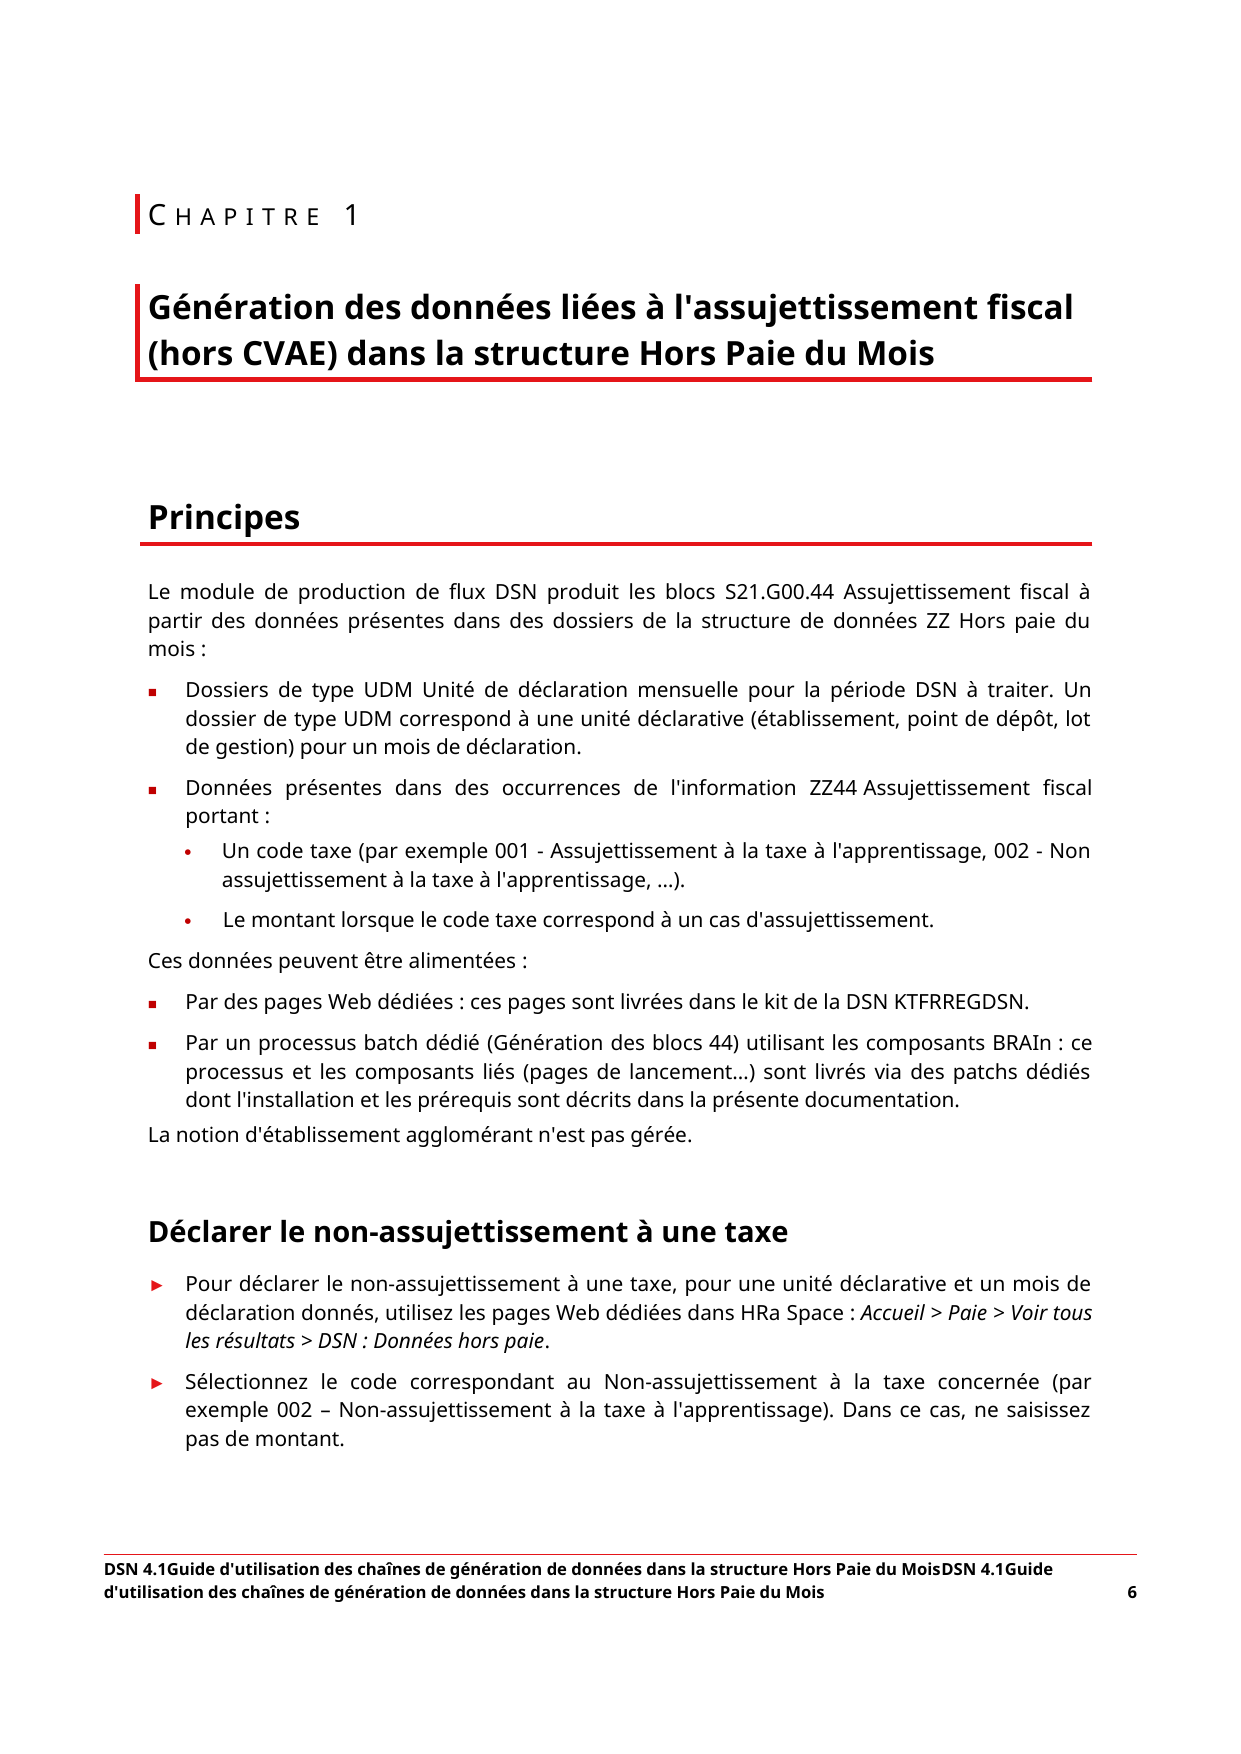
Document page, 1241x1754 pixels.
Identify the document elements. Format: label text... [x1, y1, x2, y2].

text Ces données peuvent être alimentées : [148, 947, 1092, 975]
list Par des pages Web dédiées : ces pages sont livrées dans le kit de la DSN KTFRREGDSN. [148, 987, 1092, 1016]
list Pour déclarer le non-assujettissement à une taxe, pour une unité déclarative et un mois de déclaration donnés, utilisez les pages Web dédiées dans HRa Space : Accueil > Paie > Voir tous les résultats > DSN : Données hors paie. [148, 1269, 1092, 1355]
list Données présentes dans des occurrences de l'information ZZ44 Assujettissement fiscal portant : [148, 773, 1092, 830]
list Un code taxe (par exemple 001 - Assujettissement à la taxe à l'apprentissage, 002 - Non assujettissement à la taxe à l'apprentissage, …). [185, 836, 1092, 893]
text La notion d'établissement agglomérant n'est pas gérée. [148, 1120, 1092, 1148]
subtitle Génération des données liées à l'assujettissement fiscal (hors CVAE) dans la structure Hors Paie du Mois [140, 284, 1092, 377]
text Le module de production de flux DSN produit les blocs S21.G00.44 Assujettissement fiscal à partir des données présentes dans des dossiers de la structure de données ZZ Hors paie du mois : [148, 577, 1092, 663]
list Dossiers de type UDM Unité de déclaration mensuelle pour la période DSN à traiter. Un dossier de type UDM correspond à une unité déclarative (établissement, point de dépôt, lot de gestion) pour un mois de déclaration. [148, 675, 1092, 761]
list Le montant lorsque le code taxe correspond à un cas d'assujettissement. [185, 906, 1092, 934]
subtitle Déclarer le non-assujettissement à une taxe [148, 1211, 1092, 1251]
subtitle Principes [140, 494, 1092, 542]
list Sélectionnez le code correspondant au Non-assujettissement à la taxe concernée (par exemple 002 – Non-assujettissement à la taxe à l'apprentissage). Dans ce cas, ne saisissez pas de montant. [148, 1367, 1092, 1452]
subtitle Chapitre 1 [140, 194, 1092, 234]
list Par un processus batch dédié (Génération des blocs 44) utilisant les composants BRAIn : ce processus et les composants liés (pages de lancement…) sont livrés via des patchs dédiés dont l'installation et les prérequis sont décrits dans la présente documentation. [148, 1028, 1092, 1114]
